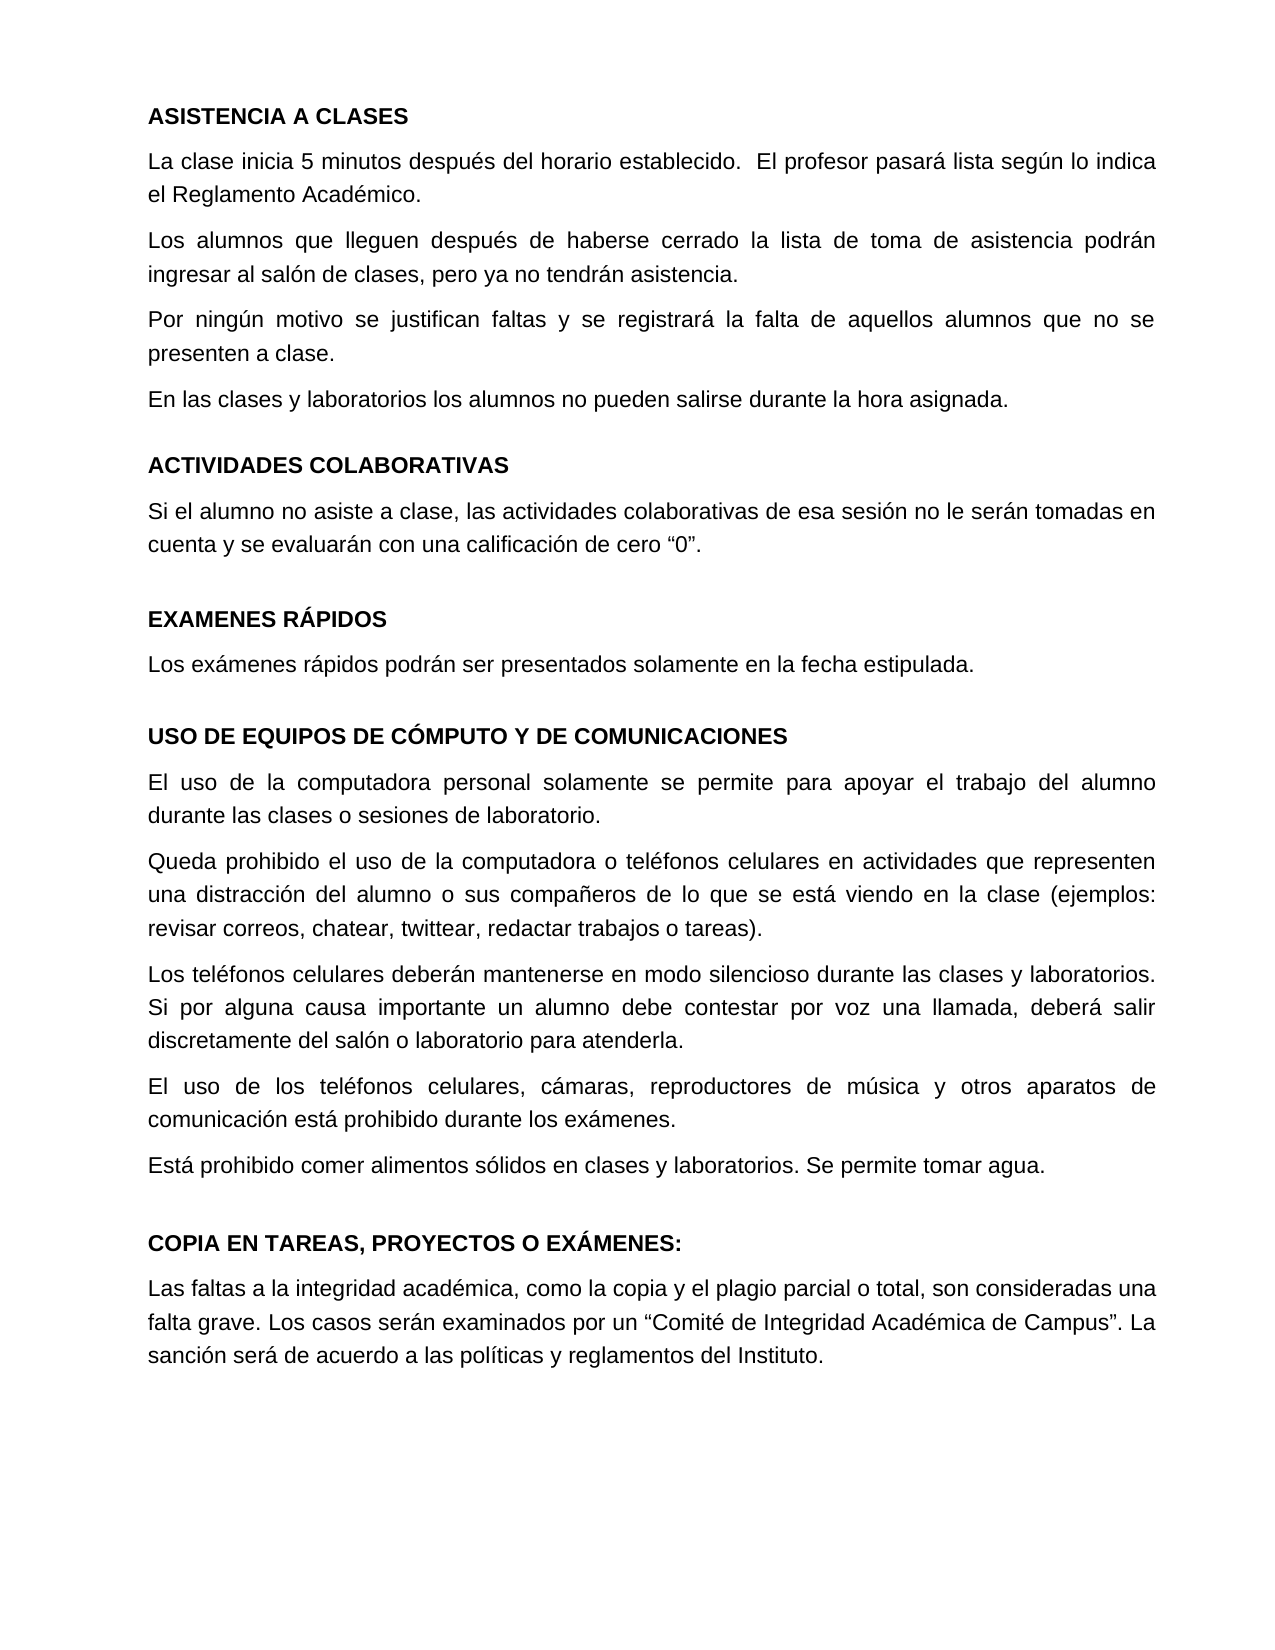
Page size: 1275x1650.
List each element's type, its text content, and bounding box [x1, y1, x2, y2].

text El uso de los teléfonos celulares, cámaras, reproductores de música y otros aparatos de comunicación está prohibido durante los exámenes. [148, 1068, 1157, 1134]
text USO DE EQUIPOS DE CÓMPUTO Y DE COMUNICACIONES [148, 718, 1130, 751]
text Las faltas a la integridad académica, como la copia y el plagio parcial o total, son consideradas una falta grave. Los casos serán examinados por un “Comité de Integridad Académica de Campus”. La sanción será de acuerdo a las políticas y reglamentos del Instituto. [148, 1270, 1157, 1370]
text Está prohibido comer alimentos sólidos en clases y laboratorios. Se permite tomar agua. [148, 1147, 1157, 1180]
text Por ningún motivo se justifican faltas y se registrará la falta de aquellos alumnos que no se presenten a clase. [148, 301, 1157, 368]
text EXAMENES RÁPIDOS [148, 601, 1130, 634]
text Los alumnos que lleguen después de haberse cerrado la lista de toma de asistencia podrán ingresar al salón de clases, pero ya no tendrán asistencia. [148, 222, 1157, 289]
text Queda prohibido el uso de la computadora o teléfonos celulares en actividades que representen una distracción del alumno o sus compañeros de lo que se está viendo en la clase (ejemplos: revisar correos, chatear, twittear, redactar trabajos o tareas). [148, 843, 1157, 943]
text Los teléfonos celulares deberán mantenerse en modo silencioso durante las clases y laboratorios. Si por alguna causa importante un alumno debe contestar por voz una llamada, deberá salir discretamente del salón o laboratorio para atenderla. [148, 955, 1157, 1055]
text En las clases y laboratorios los alumnos no pueden salirse durante la hora asignada. [148, 380, 1157, 414]
text ACTIVIDADES COLABORATIVAS [148, 447, 1130, 480]
text El uso de la computadora personal solamente se permite para apoyar el trabajo del alumno durante las clases o sesiones de laboratorio. [148, 764, 1157, 830]
text ASISTENCIA A CLASES [148, 99, 1157, 130]
text Si el alumno no asiste a clase, las actividades colaborativas de esa sesión no le serán tomadas en cuenta y se evaluarán con una calificación de cero “0”. [148, 493, 1157, 559]
text Los exámenes rápidos podrán ser presentados solamente en la fecha estipulada. [148, 647, 1157, 678]
text COPIA EN TAREAS, PROYECTOS O EXÁMENES: [148, 1226, 1157, 1257]
text La clase inicia 5 minutos después del horario establecido. El profesor pasará lista según lo indica el Reglamento Académico. [148, 143, 1157, 209]
